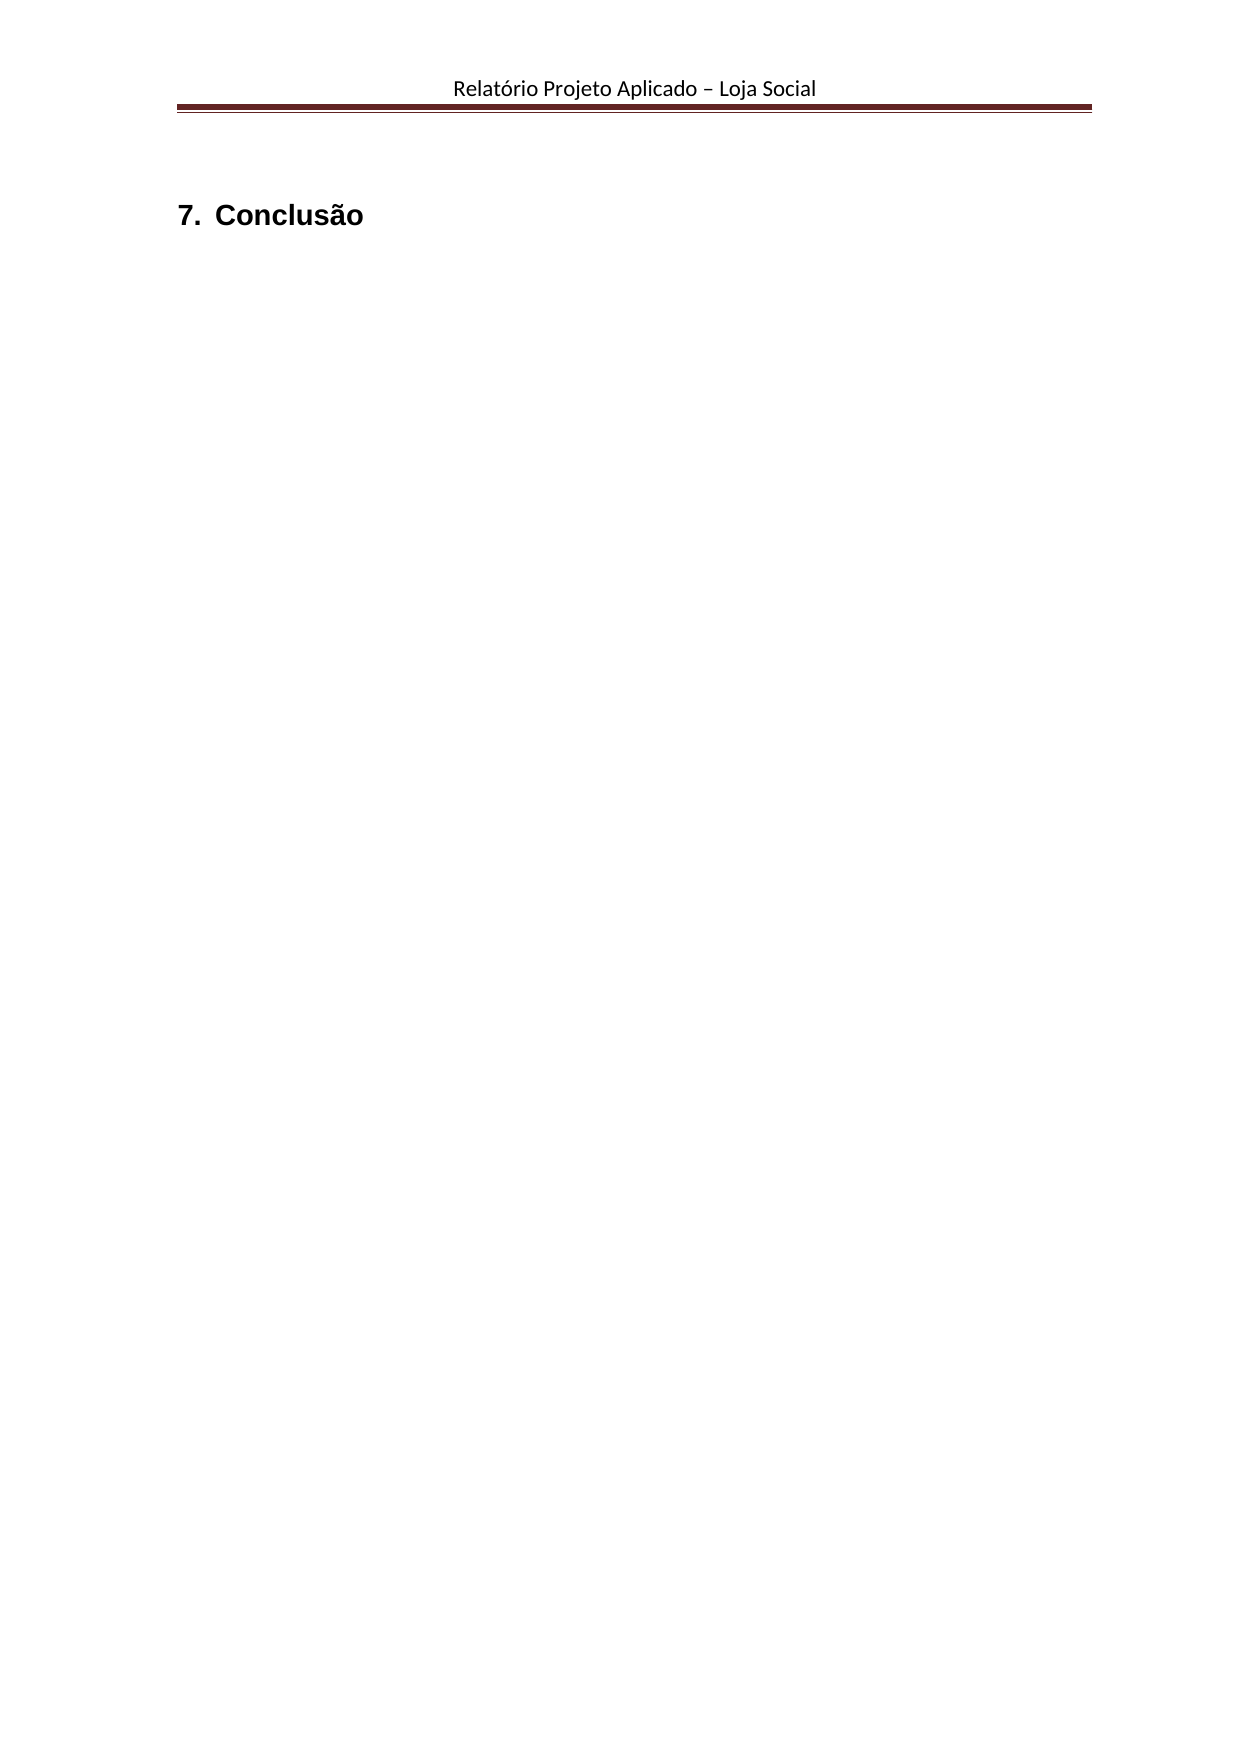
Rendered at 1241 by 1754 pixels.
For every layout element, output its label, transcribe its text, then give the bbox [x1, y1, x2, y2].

subtitle Conclusão [177, 198, 1092, 231]
